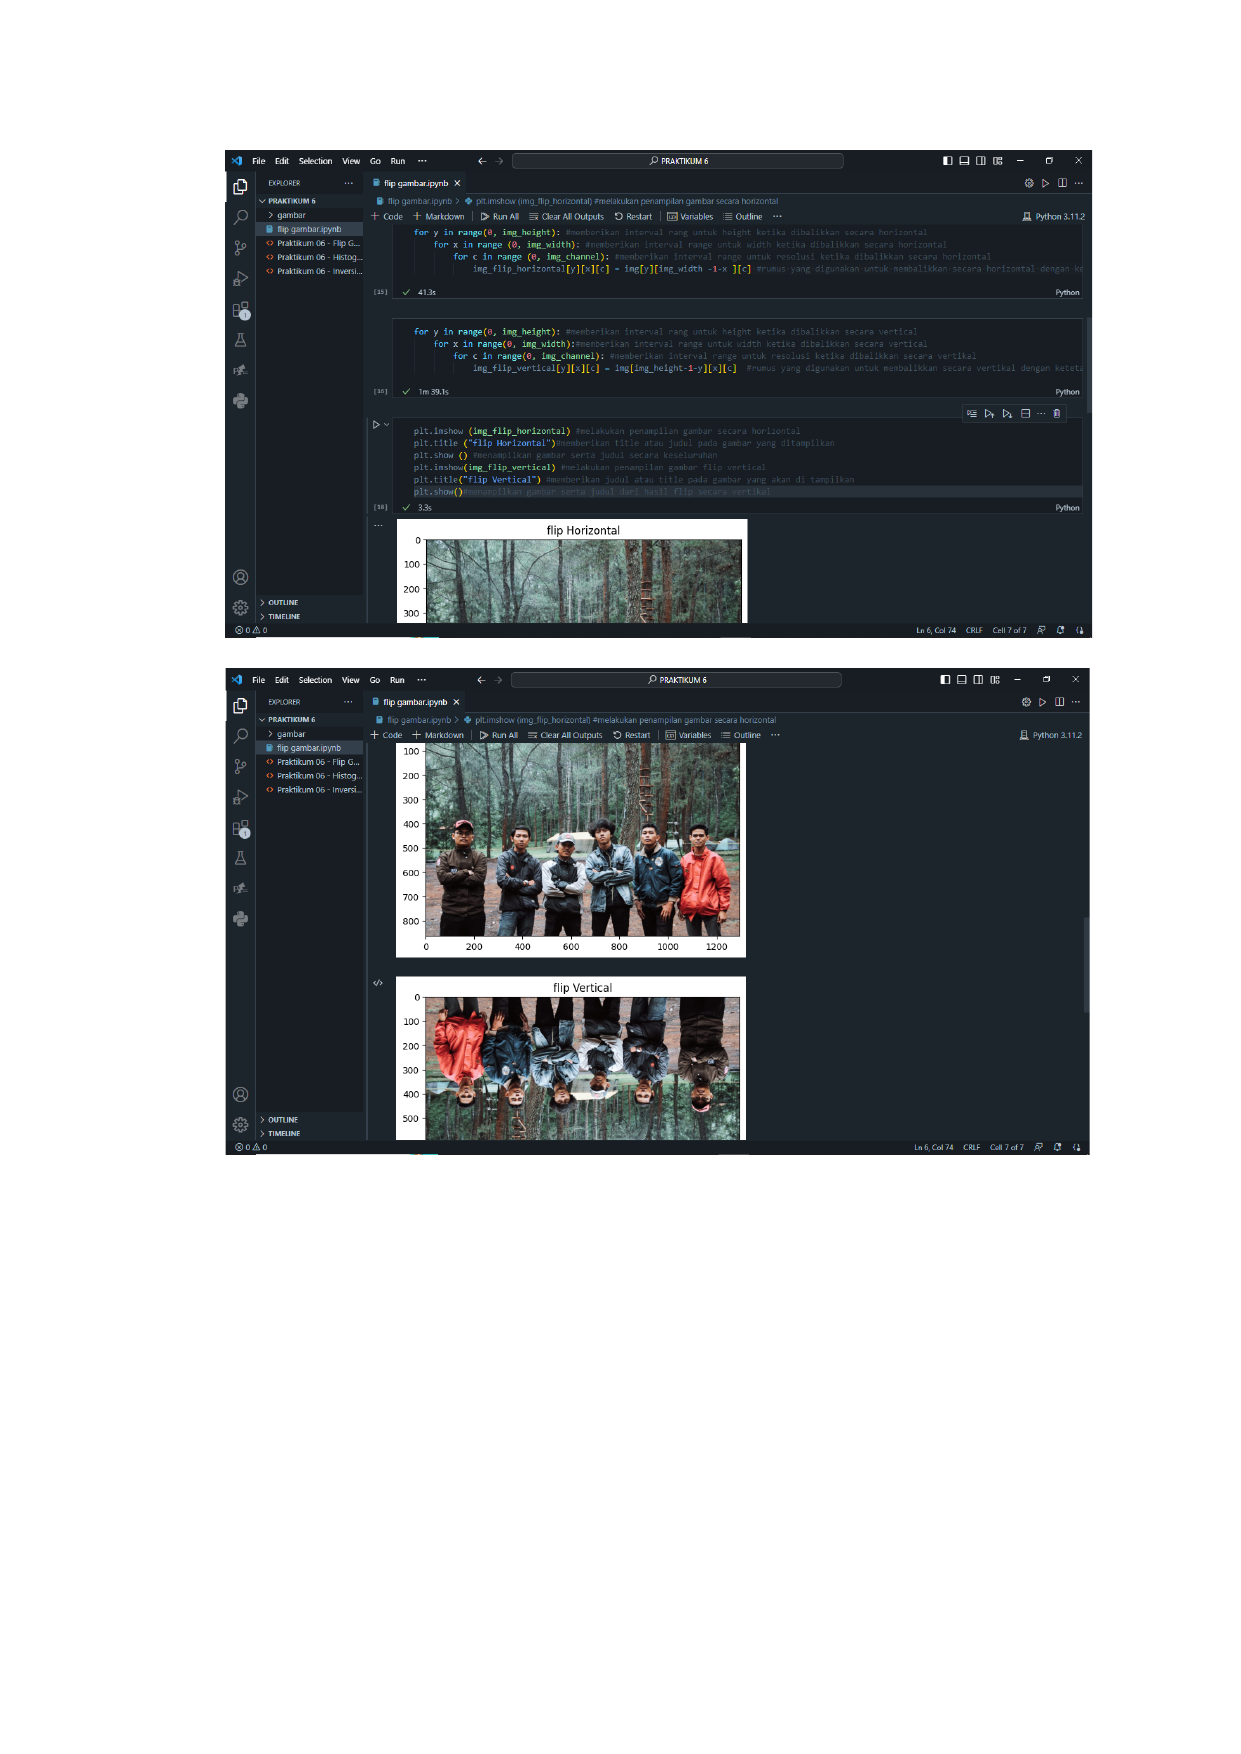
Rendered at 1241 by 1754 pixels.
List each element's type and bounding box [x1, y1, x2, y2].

picture [225, 668, 1090, 1155]
picture [225, 150, 1093, 638]
